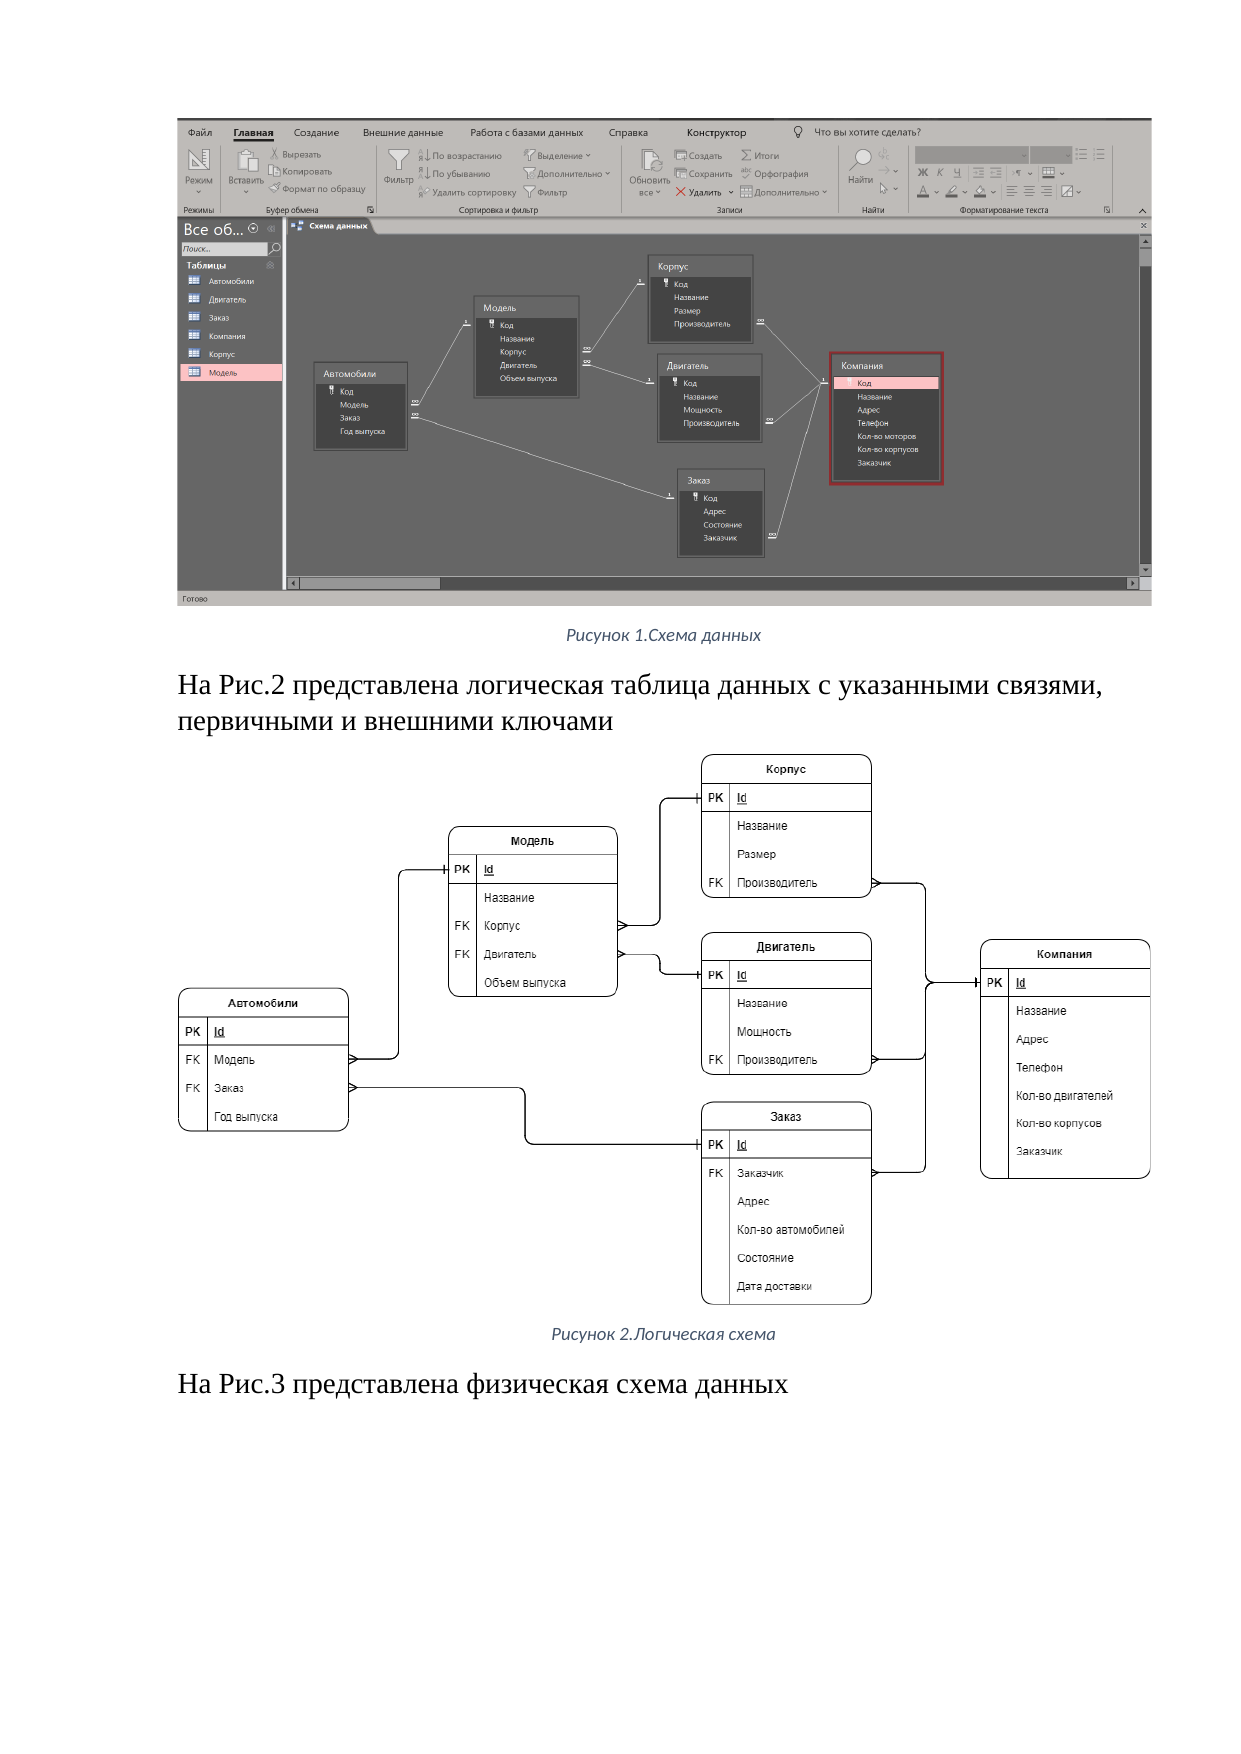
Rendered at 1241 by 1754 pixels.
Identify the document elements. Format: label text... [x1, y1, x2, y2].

picture [178, 754, 1151, 1305]
picture [177, 118, 1152, 606]
text На Рис.3 представлена физическая схема данных [177, 1366, 1152, 1400]
text На Рис.2 представлена логическая таблица данных с указанными связями, первичными и внешними ключами [177, 667, 1152, 736]
